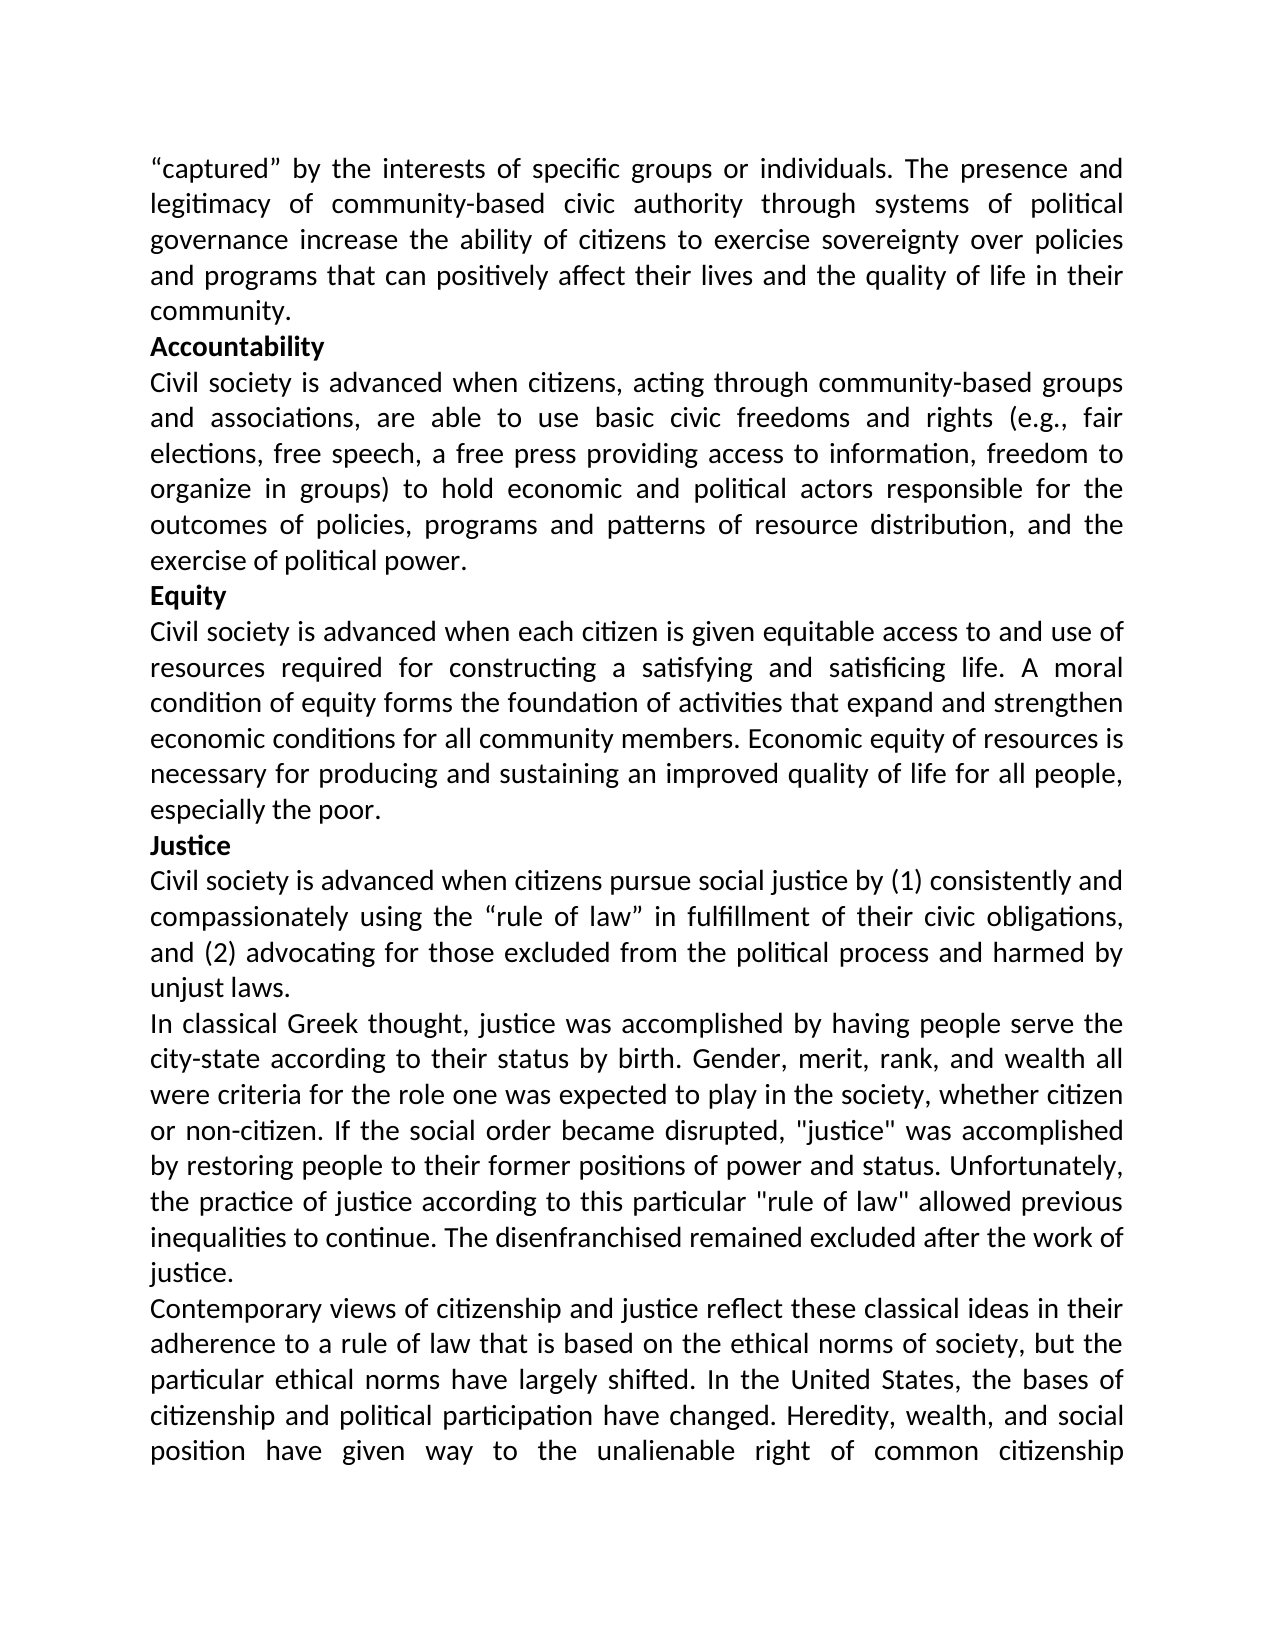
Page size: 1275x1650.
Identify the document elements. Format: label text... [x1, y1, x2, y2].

text Civil society is advanced when citizens pursue social justice by (1) consistently and compassionately using the “rule of law” in fulfillment of their civic obligations, and (2) advocating for those excluded from the political process and harmed by unjust laws. [150, 862, 1125, 1005]
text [150, 1290, 1125, 1468]
text Civil society is advanced when citizens, acting through community-based groups and associations, are able to use basic civic freedoms and rights (e.g., fair elections, free speech, a free press providing access to information, freedom to organize in groups) to hold economic and political actors responsible for the outcomes of policies, programs and patterns of resource distribution, and the exercise of political power. [150, 364, 1125, 577]
text In classical Greek thought, justice was accomplished by having people serve the city-state according to their status by birth. Gender, merit, rank, and wealth all were criteria for the role one was expected to play in the society, whether citizen or non-citizen. If the social order became disrupted, "justice" was accomplished by restoring people to their former positions of power and status. Unfortunately, the practice of justice according to this particular "rule of law" allowed previous inequalities to continue. The disenfranchised remained excluded after the work of justice. [150, 1005, 1125, 1290]
text Equity [150, 577, 1125, 613]
text Justice [150, 827, 1125, 862]
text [150, 150, 1125, 328]
text Accountability [150, 328, 1125, 364]
text Civil society is advanced when each citizen is given equitable access to and use of resources required for constructing a satisfying and satisficing life. A moral condition of equity forms the foundation of activities that expand and strengthen economic conditions for all community members. Economic equity of resources is necessary for producing and sustaining an improved quality of life for all people, especially the poor. [150, 613, 1125, 827]
